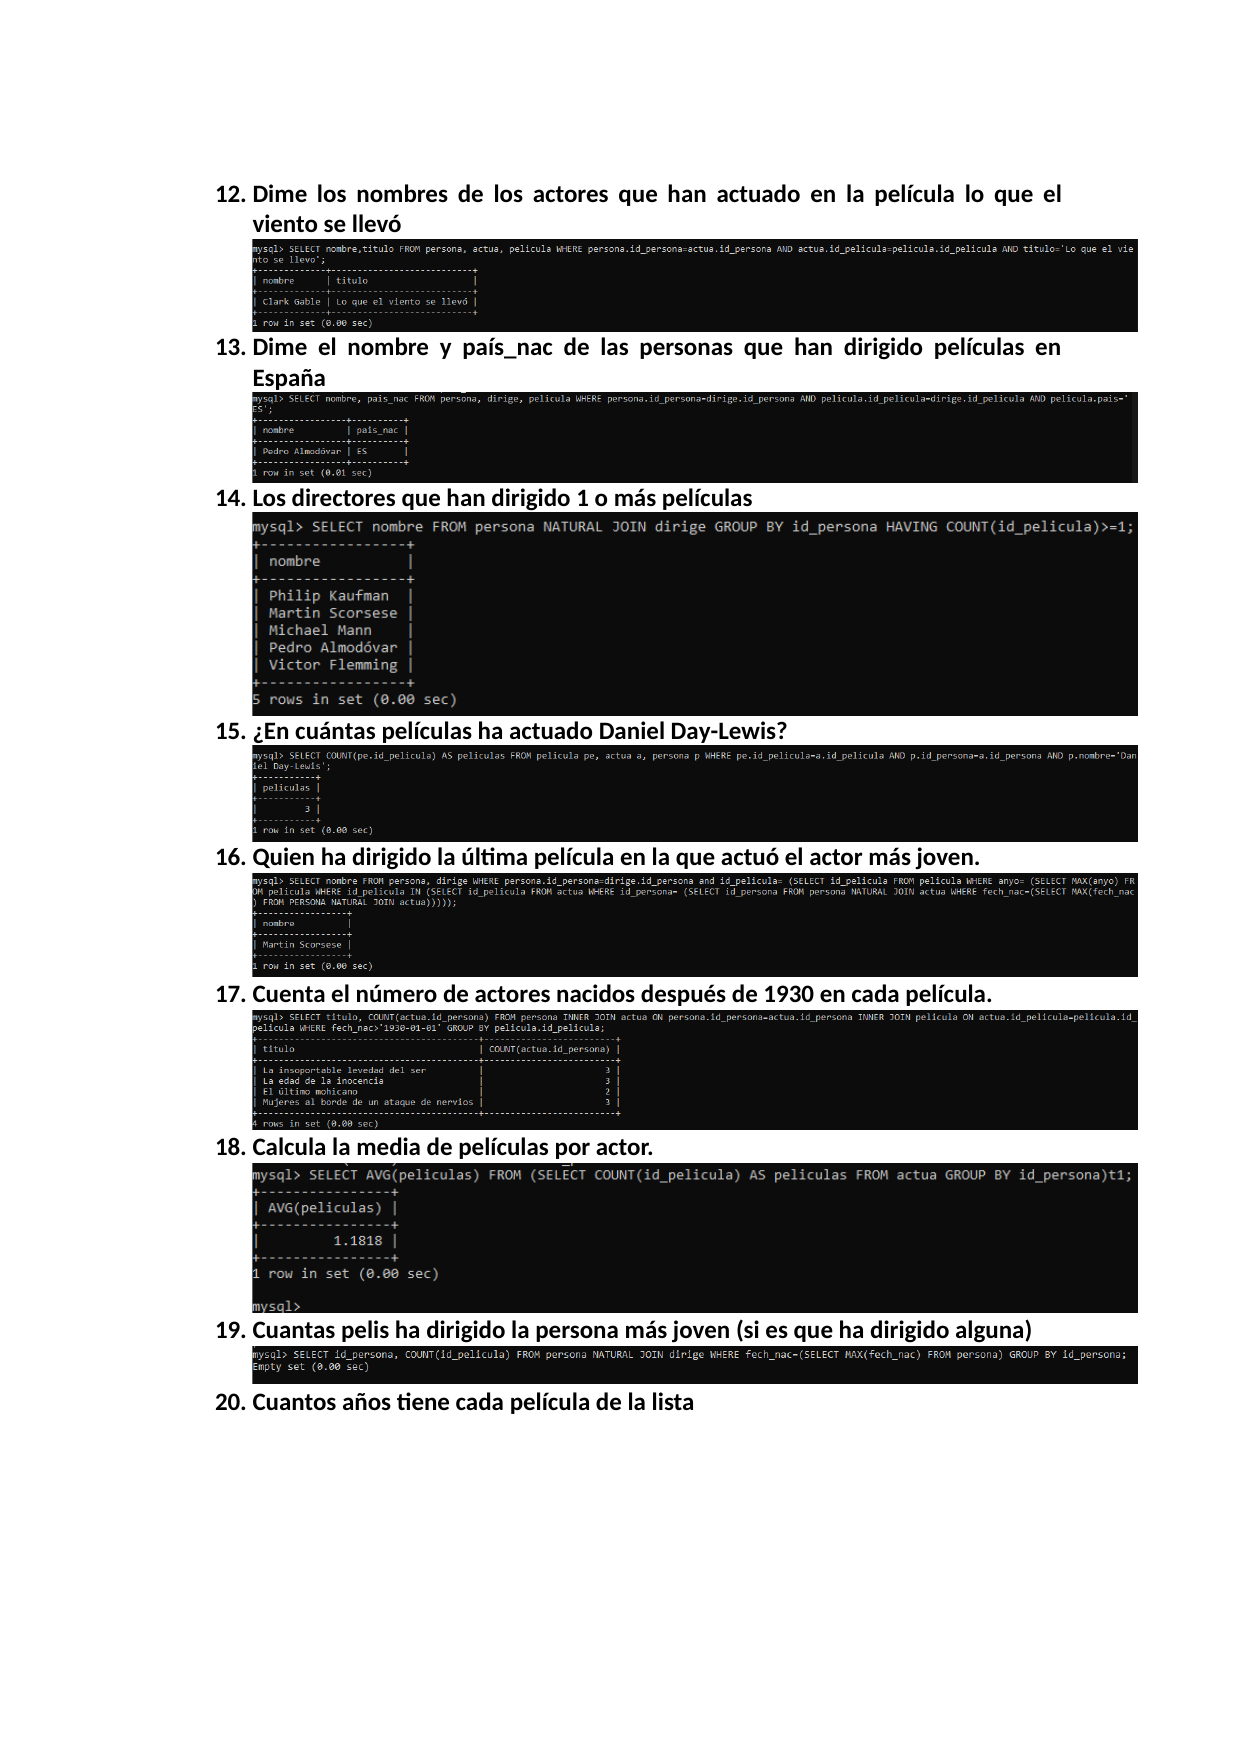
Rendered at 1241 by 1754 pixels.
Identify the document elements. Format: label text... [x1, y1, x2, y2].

picture [252, 873, 1138, 977]
picture [252, 1346, 1138, 1384]
list Cuantos años tiene cada película de la lista [215, 1386, 1063, 1416]
picture [252, 392, 1138, 483]
picture [252, 239, 1138, 332]
list ¿En cuántas películas ha actuado Daniel Day-Lewis? [215, 715, 1063, 746]
list Quien ha dirigido la última película en la que actuó el actor más joven. [215, 842, 1063, 872]
list Dime el nombre y país_nac de las personas que han dirigido películas en España [215, 331, 1063, 392]
list Dime los nombres de los actores que han actuado en la película lo que el viento se llevó [215, 178, 1063, 239]
picture [252, 512, 1138, 716]
picture [252, 1163, 1138, 1313]
list Cuantas pelis ha dirigido la persona más joven (si es que ha dirigido alguna) [215, 1314, 1063, 1344]
list Los directores que han dirigido 1 o más películas [215, 482, 1063, 513]
list Cuenta el número de actores nacidos después de 1930 en cada película. [215, 978, 1063, 1009]
picture [252, 745, 1138, 842]
list Calcula la media de películas por actor. [215, 1131, 1063, 1162]
picture [252, 1010, 1138, 1130]
